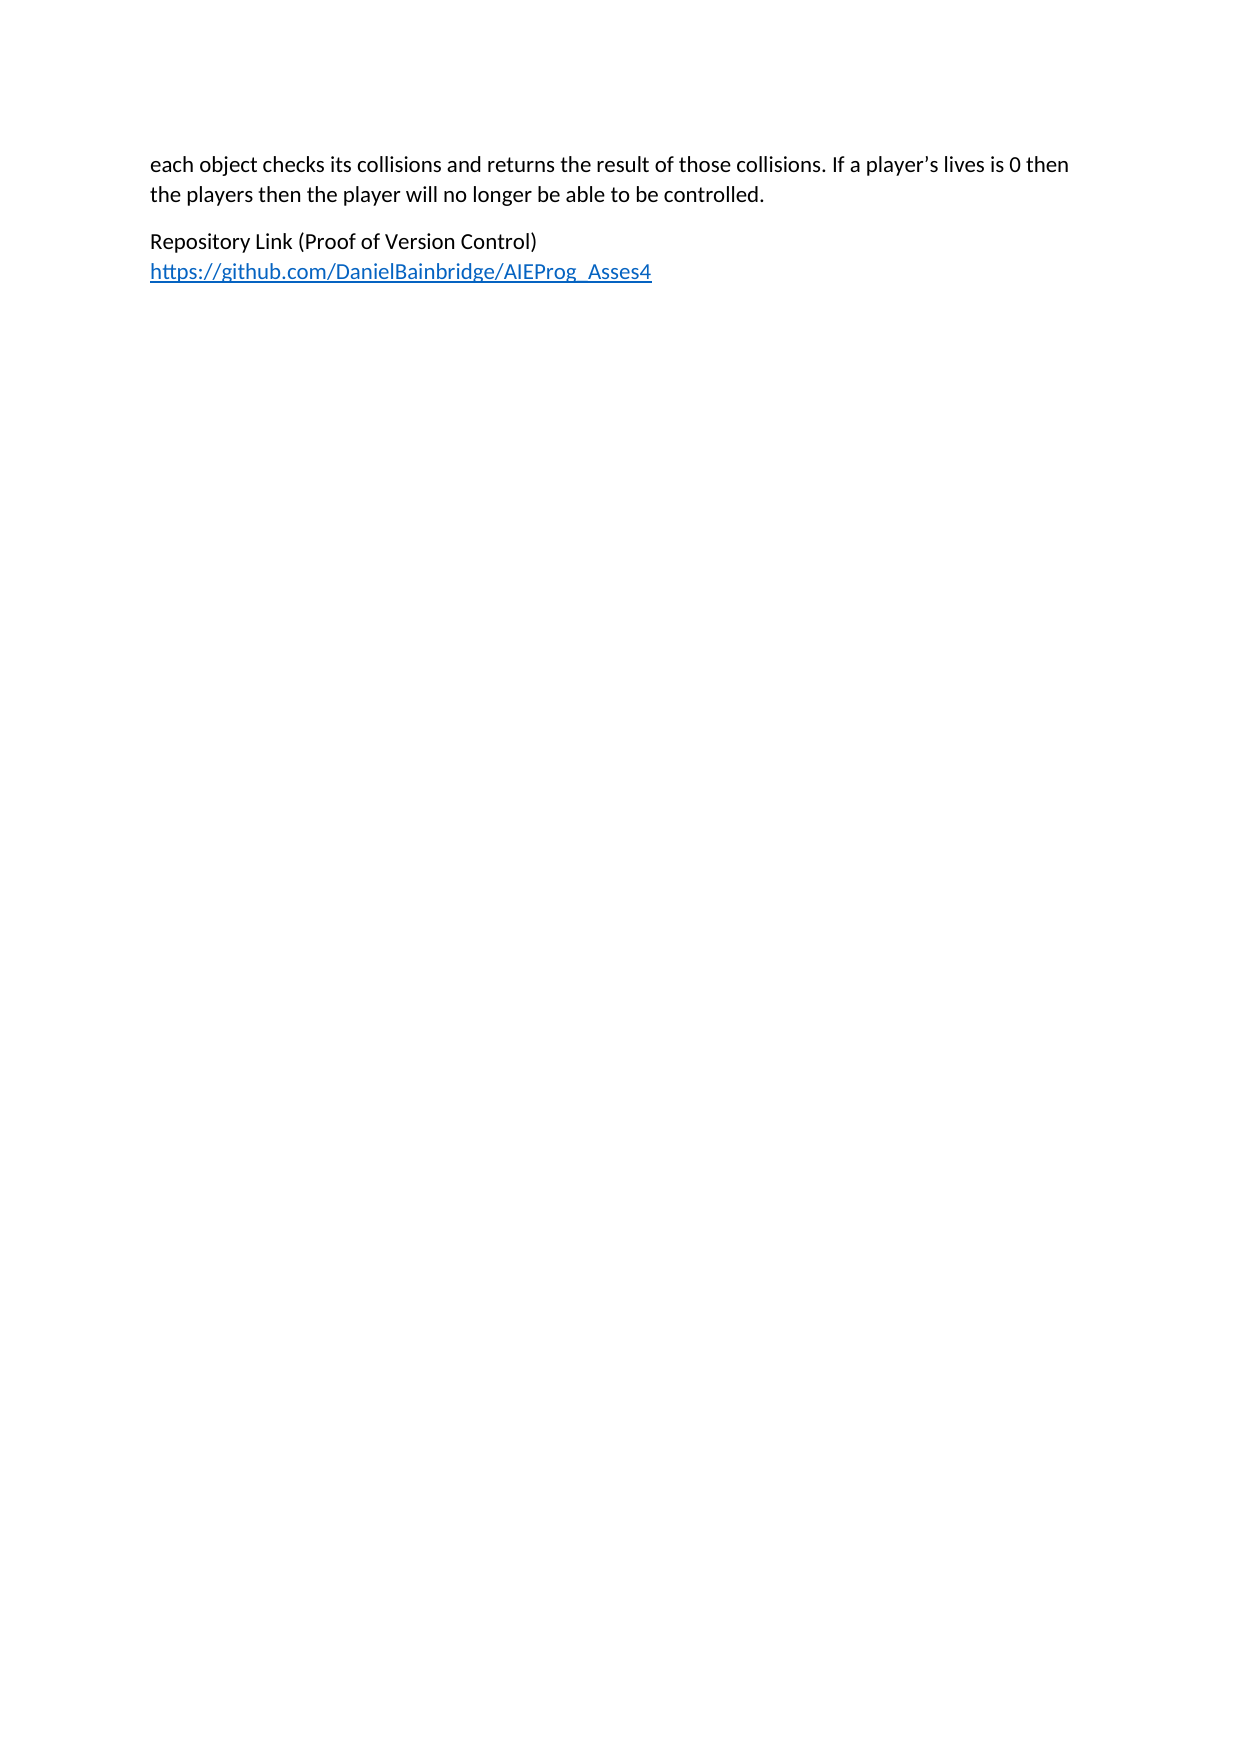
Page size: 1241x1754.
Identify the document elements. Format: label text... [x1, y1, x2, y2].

text Repository Link (Proof of Version Control) https://github.com/DanielBainbridge/AIEProg_Asses4 [150, 227, 1090, 285]
